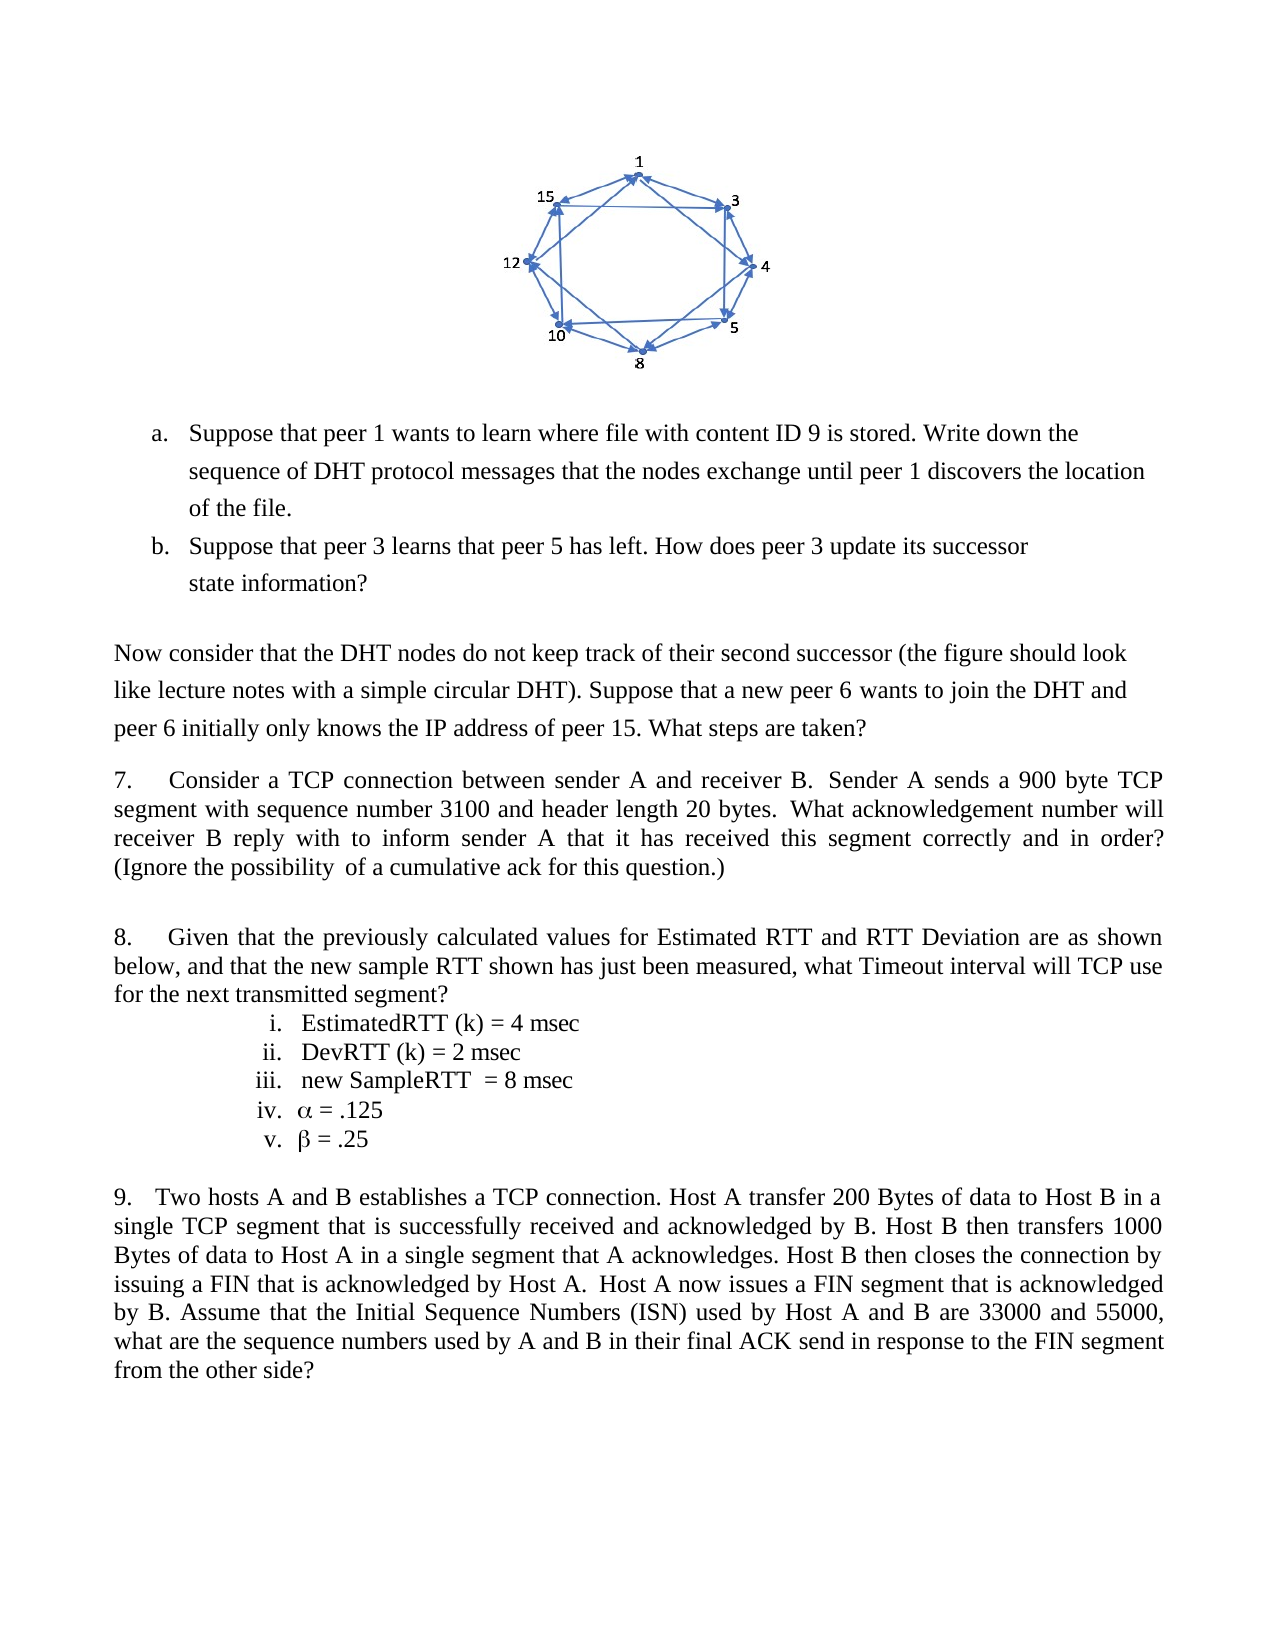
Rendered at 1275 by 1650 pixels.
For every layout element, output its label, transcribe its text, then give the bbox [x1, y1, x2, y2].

picture [503, 156, 771, 369]
text Now consider that the DHT nodes do not keep track of their second successor (the figure should look like lecture notes with a simple circular DHT). Suppose that a new peer 6 wants to join the DHT and peer 6 initially only knows the IP address of peer 15. What steps are taken? [114, 638, 1127, 741]
list Two hosts A and B establishes a TCP connection. Host A transfer 200 Bytes of data to Host B in a single TCP segment that is successfully received and acknowledged by B. Host B then transfers 1000 Bytes of data to Host A in a single segment that A acknowledges. Host B then closes the connection by issuing a FIN that is acknowledged by Host A. Host A now issues a FIN segment that is acknowledged by B. Assume that the Initial Sequence Numbers (ISN) used by Host A and B are 33000 and 55000, what are the sequence numbers used by A and B in their final ACK send in response to the FIN segment from the other side? [114, 1182, 1164, 1384]
text iv.  = .125 v.  = .25 [257, 1095, 398, 1152]
list EstimatedRTT (k) = 4 msec [269, 1008, 1175, 1037]
list DevRTT (k) = 2 msec [262, 1037, 1175, 1066]
list Given that the previously calculated values for Estimated RTT and RTT Deviation are as shown below, and that the new sample RTT shown has just been measured, what Timeout interval will TCP use for the next transmitted segment? [114, 922, 1164, 1008]
list Suppose that peer 1 wants to learn where file with content ID 9 is stored. Write down the sequence of DHT protocol messages that the nodes exchange until peer 1 discovers the location of the file. [151, 418, 1146, 522]
list Suppose that peer 3 learns that peer 5 has left. How does peer 3 update its successor state information? [151, 531, 1080, 597]
list Consider a TCP connection between sender A and receiver B. Sender A sends a 900 byte TCP segment with sequence number 3100 and header length 20 bytes. What acknowledgement number will receiver B reply with to inform sender A that it has received this segment correctly and in order? (Ignore the possibility of a cumulative ack for this question.) [114, 766, 1164, 881]
list new SampleRTT = 8 msec [255, 1066, 1175, 1094]
